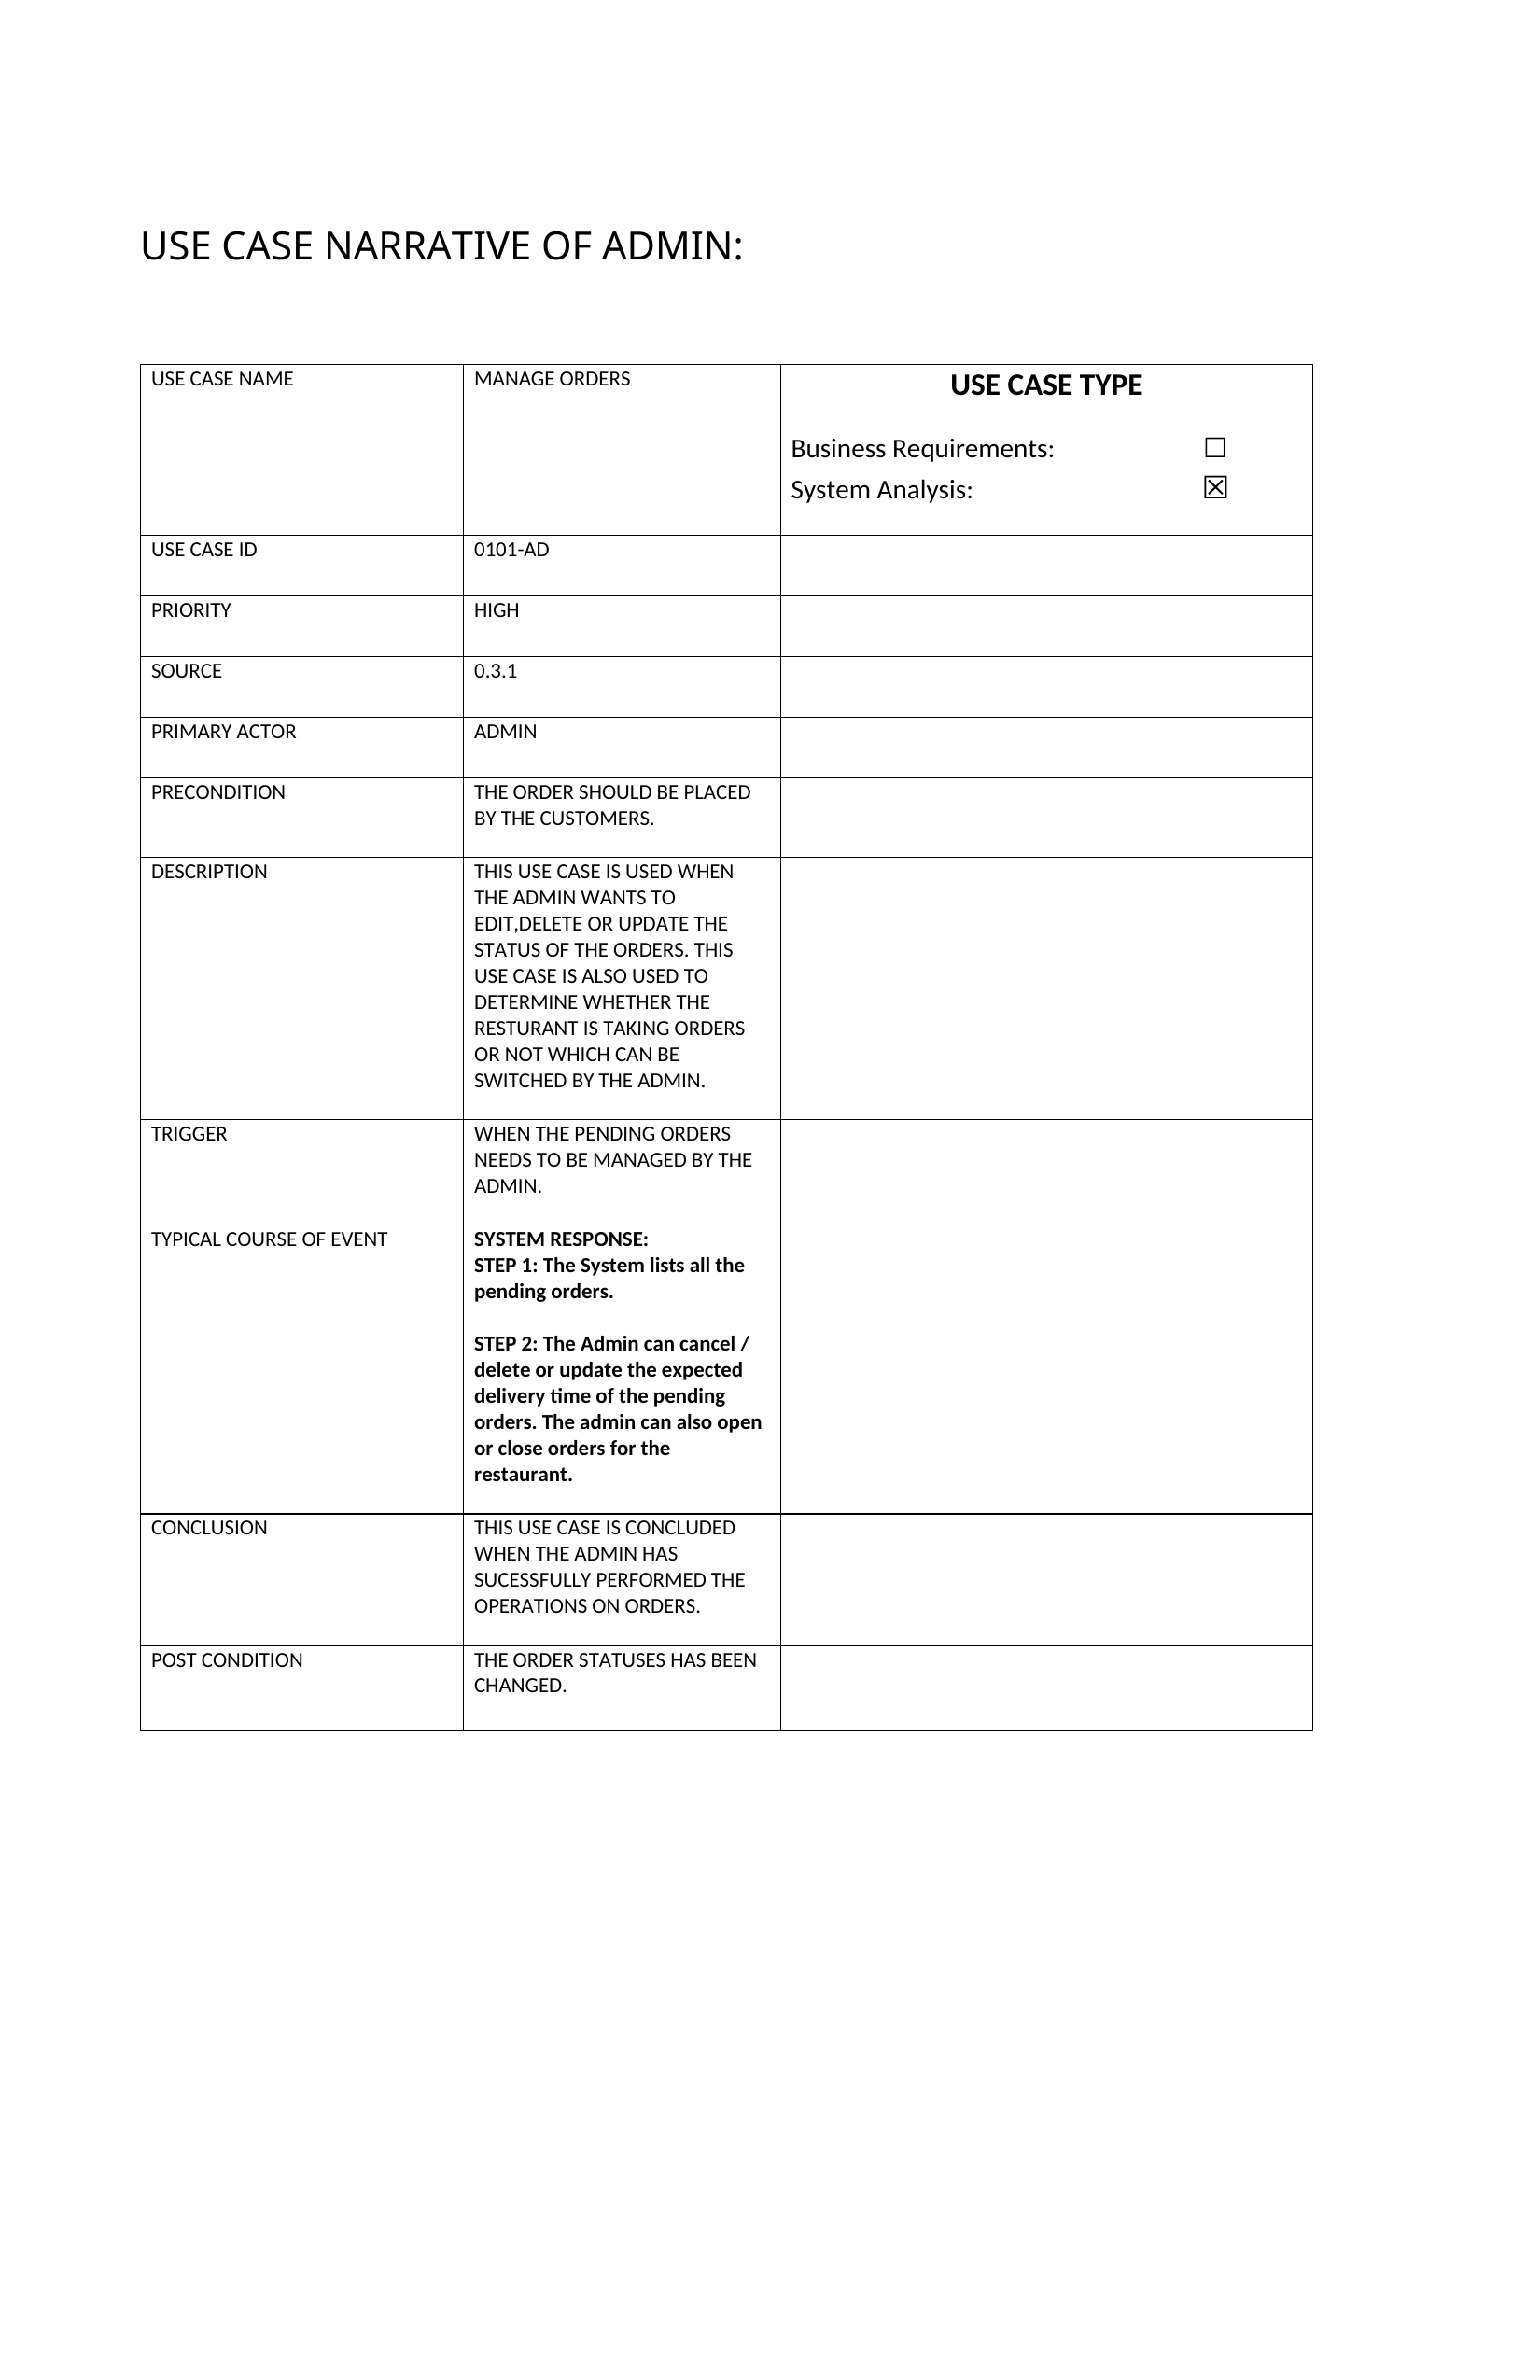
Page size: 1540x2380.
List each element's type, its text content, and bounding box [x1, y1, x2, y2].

table_cell [781, 1120, 1312, 1225]
table_header USE CASE TYPE Business Requirements: System Analysis: [781, 365, 1312, 535]
table_cell [781, 1515, 1312, 1645]
table_cell THE ORDER SHOULD BE PLACED BY THE CUSTOMERS. [464, 778, 780, 857]
table_header USE CASE NAME [141, 365, 463, 535]
table_cell [781, 536, 1312, 595]
table_cell SYSTEM RESPONSE: STEP 1: The System lists all the pending orders. STEP 2: The Admin can cancel / delete or update the expected delivery time of the pending orders. The admin can also open or close orders for the restaurant. [464, 1225, 780, 1513]
table_cell DESCRIPTION [141, 858, 463, 1119]
text USE CASE NARRATIVE OF ADMIN: [140, 218, 1400, 272]
table_cell 0.3.1 [464, 657, 780, 717]
table_cell [781, 1646, 1312, 1730]
table_cell SOURCE [141, 657, 463, 717]
table_cell PRIORITY [141, 596, 463, 656]
table_cell TYPICAL COURSE OF EVENT [141, 1225, 463, 1513]
table_cell WHEN THE PENDING ORDERS NEEDS TO BE MANAGED BY THE ADMIN. [464, 1120, 780, 1225]
table_cell THIS USE CASE IS CONCLUDED WHEN THE ADMIN HAS SUCESSFULLY PERFORMED THE OPERATIONS ON ORDERS. [464, 1515, 780, 1645]
table_cell POST CONDITION [141, 1646, 463, 1730]
table_cell THE ORDER STATUSES HAS BEEN CHANGED. [464, 1646, 780, 1730]
table_cell ADMIN [464, 718, 780, 777]
table_cell HIGH [464, 596, 780, 656]
table_cell PRECONDITION [141, 778, 463, 857]
table_cell [781, 1225, 1312, 1513]
table_cell [781, 657, 1312, 717]
table_cell USE CASE ID [141, 536, 463, 595]
table_cell PRIMARY ACTOR [141, 718, 463, 777]
table_cell [781, 858, 1312, 1119]
table_cell THIS USE CASE IS USED WHEN THE ADMIN WANTS TO EDIT,DELETE OR UPDATE THE STATUS OF THE ORDERS. THIS USE CASE IS ALSO USED TO DETERMINE WHETHER THE RESTURANT IS TAKING ORDERS OR NOT WHICH CAN BE SWITCHED BY THE ADMIN. [464, 858, 780, 1119]
table_cell [781, 778, 1312, 857]
table_cell 0101-AD [464, 536, 780, 595]
table_cell [781, 596, 1312, 656]
table_header MANAGE ORDERS [464, 365, 780, 535]
table_cell [781, 718, 1312, 777]
table_cell TRIGGER [141, 1120, 463, 1225]
table_cell CONCLUSION [141, 1515, 463, 1645]
